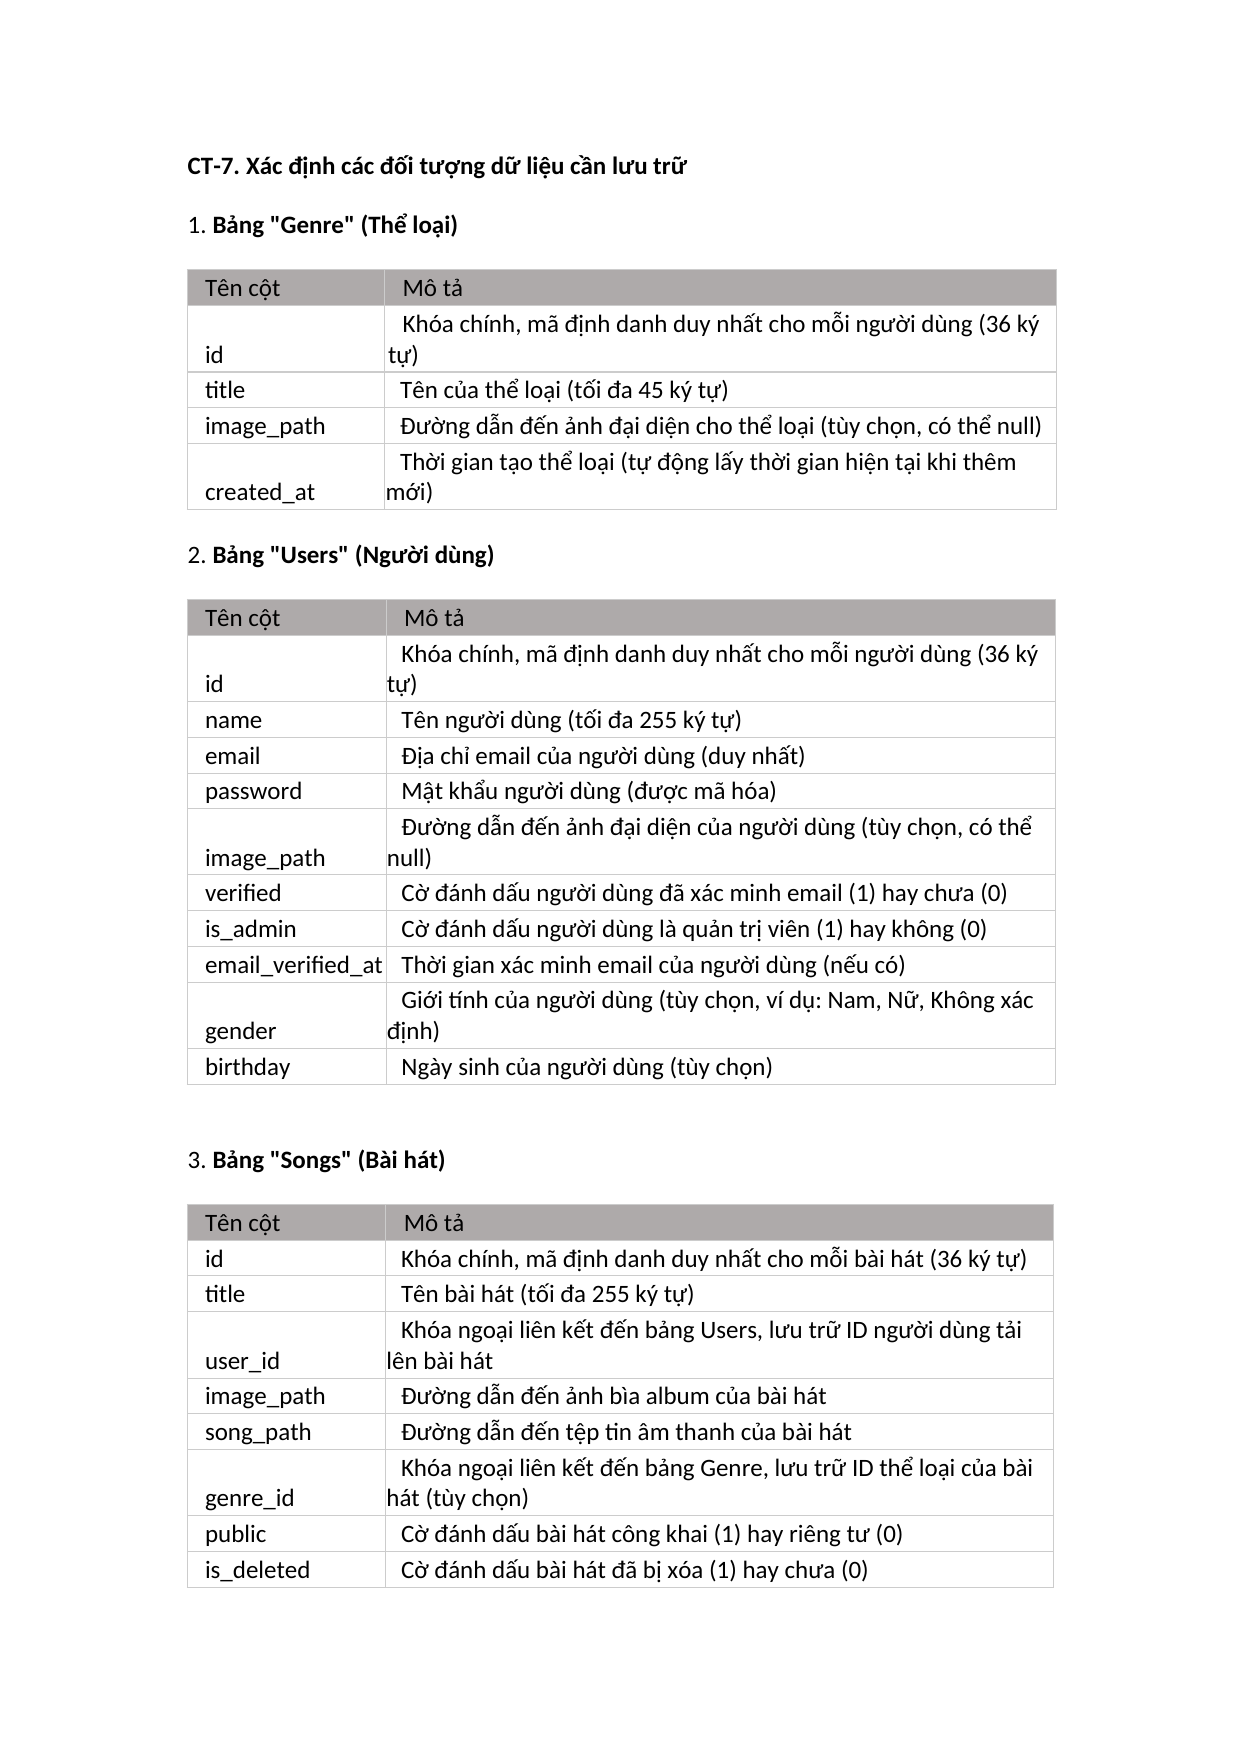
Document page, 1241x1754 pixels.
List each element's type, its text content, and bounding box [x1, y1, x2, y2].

table_cell Đường dẫn đến ảnh bìa album của bài hát [386, 1379, 1053, 1413]
list Bảng "Genre" (Thể loại) [187, 210, 1053, 240]
table_cell Tên người dùng (tối đa 255 ký tự) [387, 702, 1055, 737]
table_cell birthday [188, 1049, 386, 1083]
table_cell verified [188, 875, 386, 910]
table_cell title [188, 373, 384, 407]
table_cell image_path [188, 809, 386, 874]
table_cell Tên của thể loại (tối đa 45 ký tự) [385, 373, 1056, 407]
table_cell title [188, 1276, 385, 1311]
table_cell Khóa chính, mã định danh duy nhất cho mỗi người dùng (36 ký tự) [387, 636, 1055, 701]
table_cell name [188, 702, 386, 737]
table_cell Khóa ngoại liên kết đến bảng Users, lưu trữ ID người dùng tải lên bài hát [386, 1312, 1053, 1377]
table_cell image_path [188, 1379, 385, 1413]
table_header Tên cột [188, 1205, 385, 1240]
table_cell id [188, 636, 386, 701]
table_cell email_verified_at [188, 947, 386, 982]
table_cell Cờ đánh dấu bài hát công khai (1) hay riêng tư (0) [386, 1516, 1053, 1551]
table_cell public [188, 1516, 385, 1551]
table_header Mô tả [385, 270, 1056, 305]
table_cell user_id [188, 1312, 385, 1377]
table_cell Ngày sinh của người dùng (tùy chọn) [387, 1049, 1055, 1083]
subtitle CT-7. Xác định các đối tượng dữ liệu cần lưu trữ [187, 150, 1053, 181]
table_cell Cờ đánh dấu bài hát đã bị xóa (1) hay chưa (0) [386, 1552, 1053, 1587]
table_cell password [188, 774, 386, 808]
table_cell id [188, 306, 384, 371]
table_cell Khóa chính, mã định danh duy nhất cho mỗi người dùng (36 ký tự) [385, 306, 1056, 371]
table_cell Tên bài hát (tối đa 255 ký tự) [386, 1276, 1053, 1311]
table_header Tên cột [188, 600, 386, 635]
table_cell Địa chỉ email của người dùng (duy nhất) [387, 738, 1055, 772]
list Bảng "Songs" (Bài hát) [187, 1144, 1053, 1175]
table_cell is_deleted [188, 1552, 385, 1587]
table_header Mô tả [386, 1205, 1053, 1240]
table_cell Giới tính của người dùng (tùy chọn, ví dụ: Nam, Nữ, Không xác định) [387, 983, 1055, 1048]
table_cell Đường dẫn đến tệp tin âm thanh của bài hát [386, 1414, 1053, 1449]
table_cell email [188, 738, 386, 772]
table_cell Cờ đánh dấu người dùng đã xác minh email (1) hay chưa (0) [387, 875, 1055, 910]
table_cell Thời gian xác minh email của người dùng (nếu có) [387, 947, 1055, 982]
table_cell Đường dẫn đến ảnh đại diện cho thể loại (tùy chọn, có thể null) [385, 408, 1056, 443]
table_cell id [188, 1241, 385, 1275]
table_header Tên cột [188, 270, 384, 305]
table_cell Khóa chính, mã định danh duy nhất cho mỗi bài hát (36 ký tự) [386, 1241, 1053, 1275]
table_cell Đường dẫn đến ảnh đại diện của người dùng (tùy chọn, có thể null) [387, 809, 1055, 874]
table_cell song_path [188, 1414, 385, 1449]
table_cell Khóa ngoại liên kết đến bảng Genre, lưu trữ ID thể loại của bài hát (tùy chọn) [386, 1450, 1053, 1515]
table_cell Cờ đánh dấu người dùng là quản trị viên (1) hay không (0) [387, 911, 1055, 946]
table_cell is_admin [188, 911, 386, 946]
table_cell Thời gian tạo thể loại (tự động lấy thời gian hiện tại khi thêm mới) [385, 444, 1056, 509]
table_cell image_path [188, 408, 384, 443]
table_header Mô tả [387, 600, 1055, 635]
table_cell genre_id [188, 1450, 385, 1515]
list Bảng "Users" (Người dùng) [187, 539, 1053, 570]
table_cell gender [188, 983, 386, 1048]
table_cell created_at [188, 444, 384, 509]
table_cell Mật khẩu người dùng (được mã hóa) [387, 774, 1055, 808]
